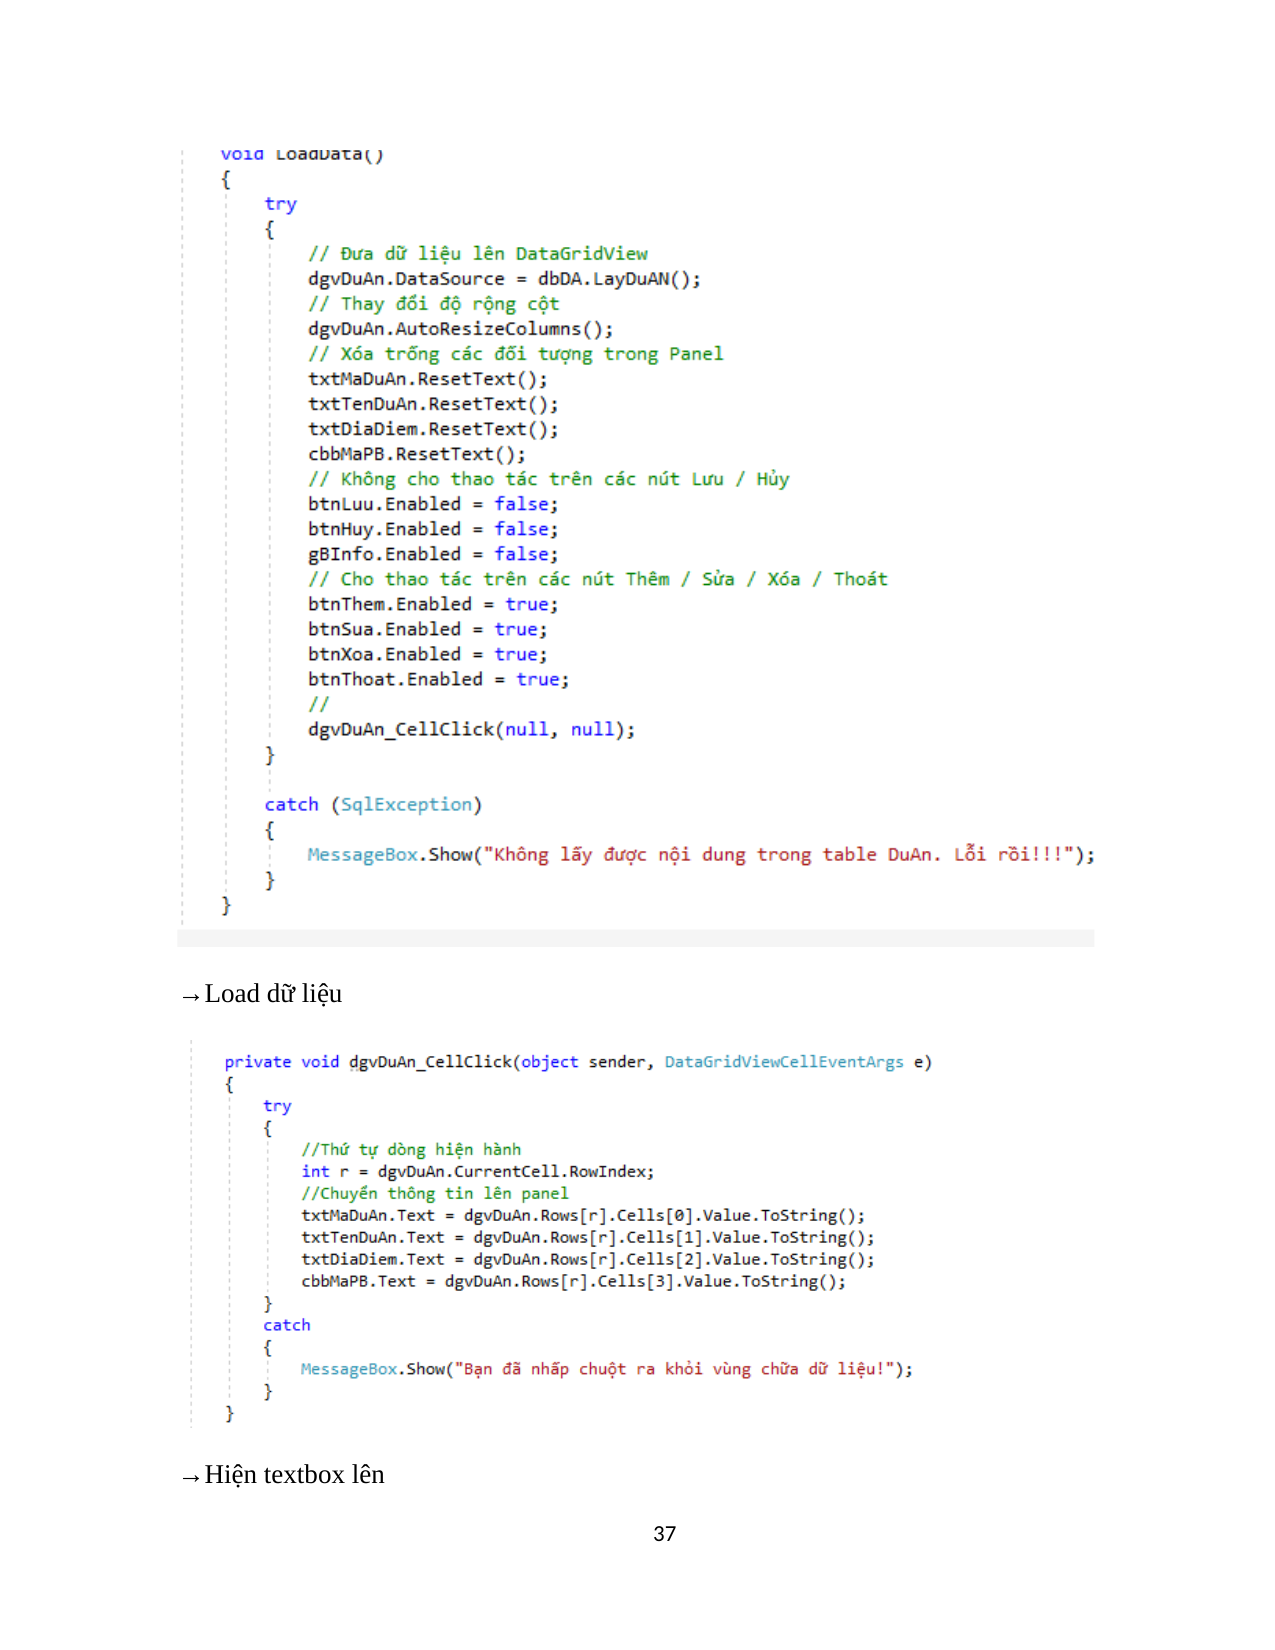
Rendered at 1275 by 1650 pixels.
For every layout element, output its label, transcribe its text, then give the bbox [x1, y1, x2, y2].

text →Load dữ liệu [177, 977, 1152, 1009]
picture [177, 1040, 1152, 1428]
text →Hiện textbox lên [177, 1458, 1152, 1489]
picture [177, 150, 1095, 947]
